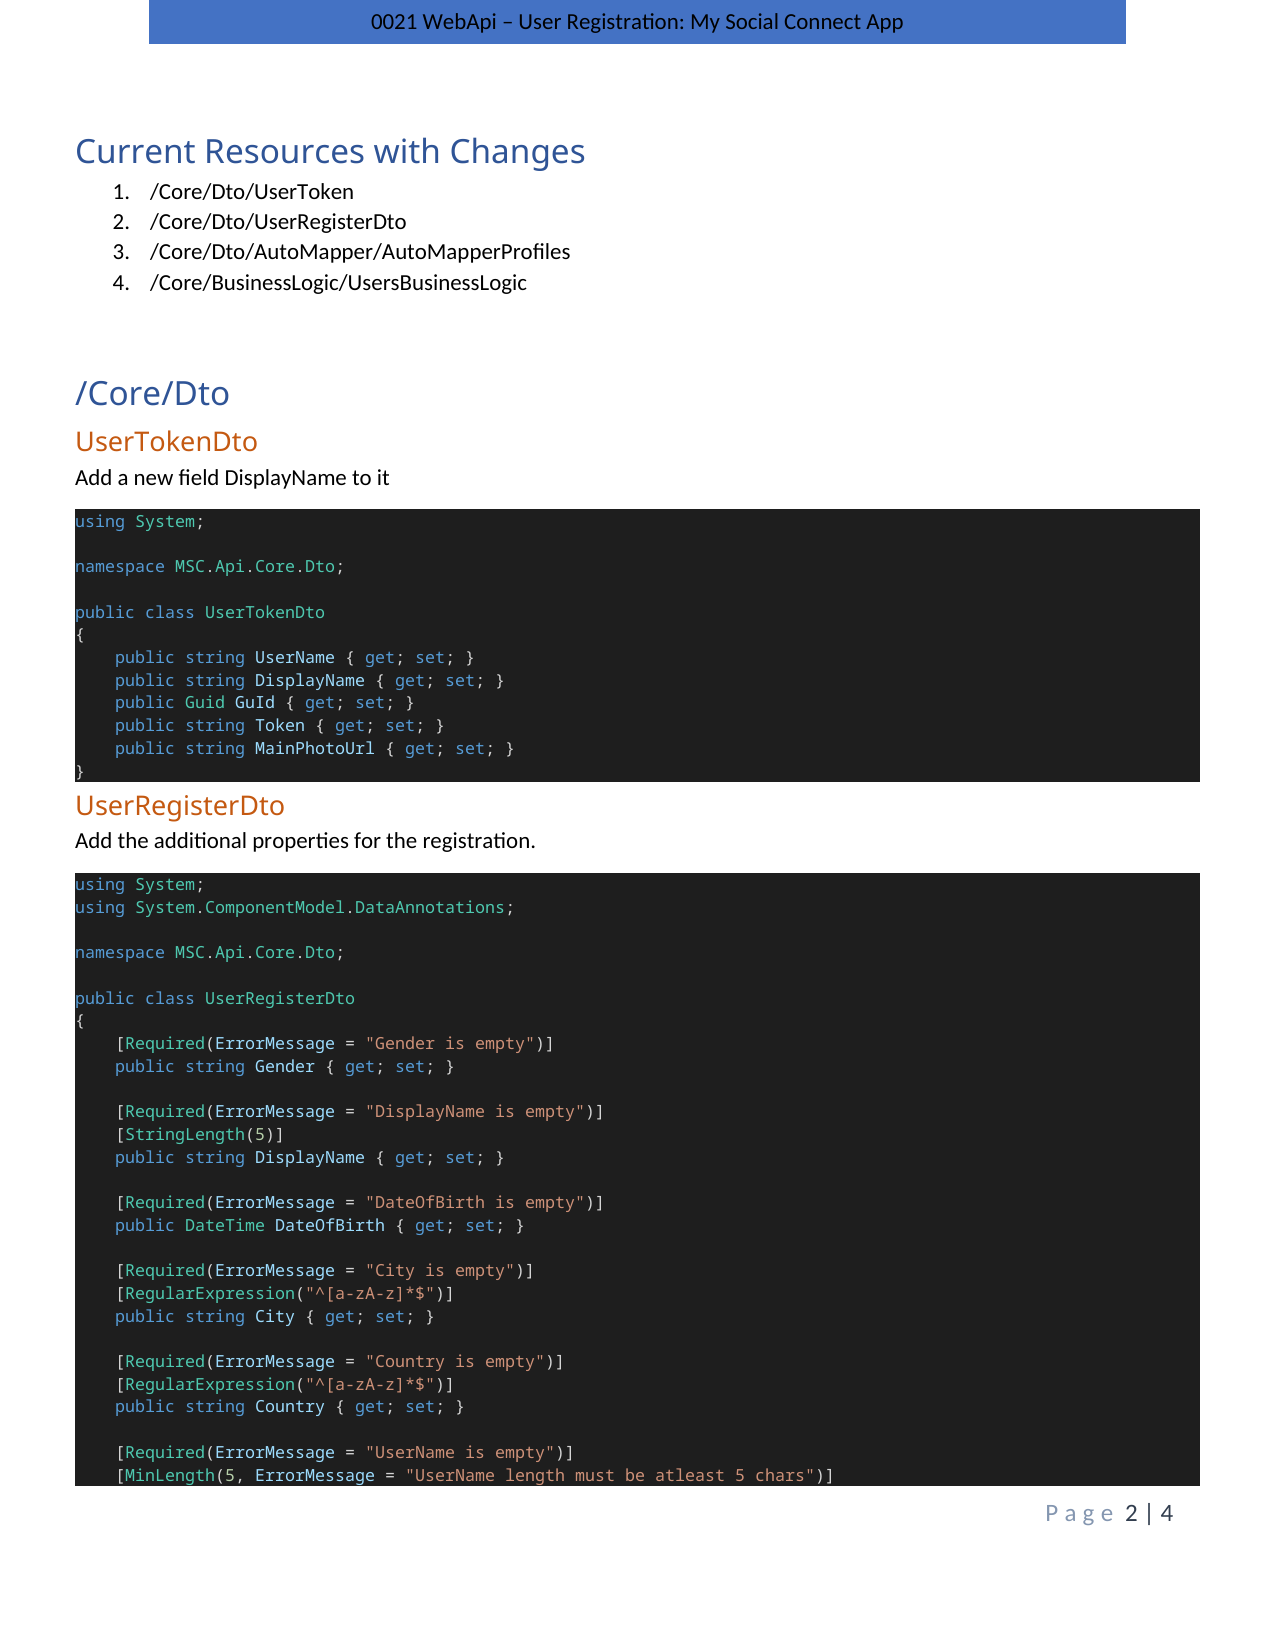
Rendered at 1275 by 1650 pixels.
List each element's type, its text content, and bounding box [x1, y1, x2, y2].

text public class UserTokenDto [75, 600, 1200, 623]
text public Guid GuId { get; set; } [75, 691, 1200, 714]
text public string DisplayName { get; set; } [75, 1145, 1200, 1168]
list /Core/Dto/UserRegisterDto [112, 207, 1200, 235]
text [Required(ErrorMessage = "Country is empty")] [75, 1350, 1200, 1372]
text [Required(ErrorMessage = "Gender is empty")] [75, 1032, 1200, 1054]
text [RegularExpression("^[a-zA-z]*$")] [75, 1282, 1200, 1304]
text public string MainPhotoUrl { get; set; } [75, 737, 1200, 759]
text public string UserName { get; set; } [75, 646, 1200, 668]
text [Required(ErrorMessage = "City is empty")] [75, 1259, 1200, 1282]
text public string Country { get; set; } [75, 1395, 1200, 1418]
text [RegularExpression("^[a-zA-z]*$")] [75, 1372, 1200, 1395]
text public string Token { get; set; } [75, 714, 1200, 737]
text using System.ComponentModel.DataAnnotations; [75, 896, 1200, 918]
text Add a new field DisplayName to it [75, 463, 1200, 491]
text [MinLength(5, ErrorMessage = "UserName length must be atleast 5 chars")] [75, 1463, 1200, 1486]
subtitle /Core/Dto [75, 370, 1200, 415]
text public string Gender { get; set; } [75, 1054, 1200, 1077]
text Add the additional properties for the registration. [75, 826, 1200, 854]
text public string DisplayName { get; set; } [75, 668, 1200, 691]
text using System; [75, 509, 1200, 532]
list /Core/BusinessLogic/UsersBusinessLogic [112, 268, 1200, 296]
text public string City { get; set; } [75, 1304, 1200, 1327]
text namespace MSC.Api.Core.Dto; [75, 555, 1200, 578]
text [Required(ErrorMessage = "DateOfBirth is empty")] [75, 1191, 1200, 1213]
text public class UserRegisterDto [75, 986, 1200, 1009]
text { [75, 623, 1200, 646]
text { [75, 1009, 1200, 1032]
subtitle Current Resources with Changes [75, 128, 1200, 173]
subtitle UserTokenDto [75, 423, 1200, 460]
text using System; [75, 873, 1200, 896]
text [StringLength(5)] [75, 1123, 1200, 1145]
text } [75, 759, 1200, 782]
subtitle UserRegisterDto [75, 786, 1200, 823]
list /Core/Dto/UserToken [112, 177, 1200, 205]
list /Core/Dto/AutoMapper/AutoMapperProfiles [112, 237, 1200, 265]
text [Required(ErrorMessage = "UserName is empty")] [75, 1441, 1200, 1463]
text public DateTime DateOfBirth { get; set; } [75, 1213, 1200, 1236]
text [Required(ErrorMessage = "DisplayName is empty")] [75, 1100, 1200, 1123]
text namespace MSC.Api.Core.Dto; [75, 941, 1200, 964]
